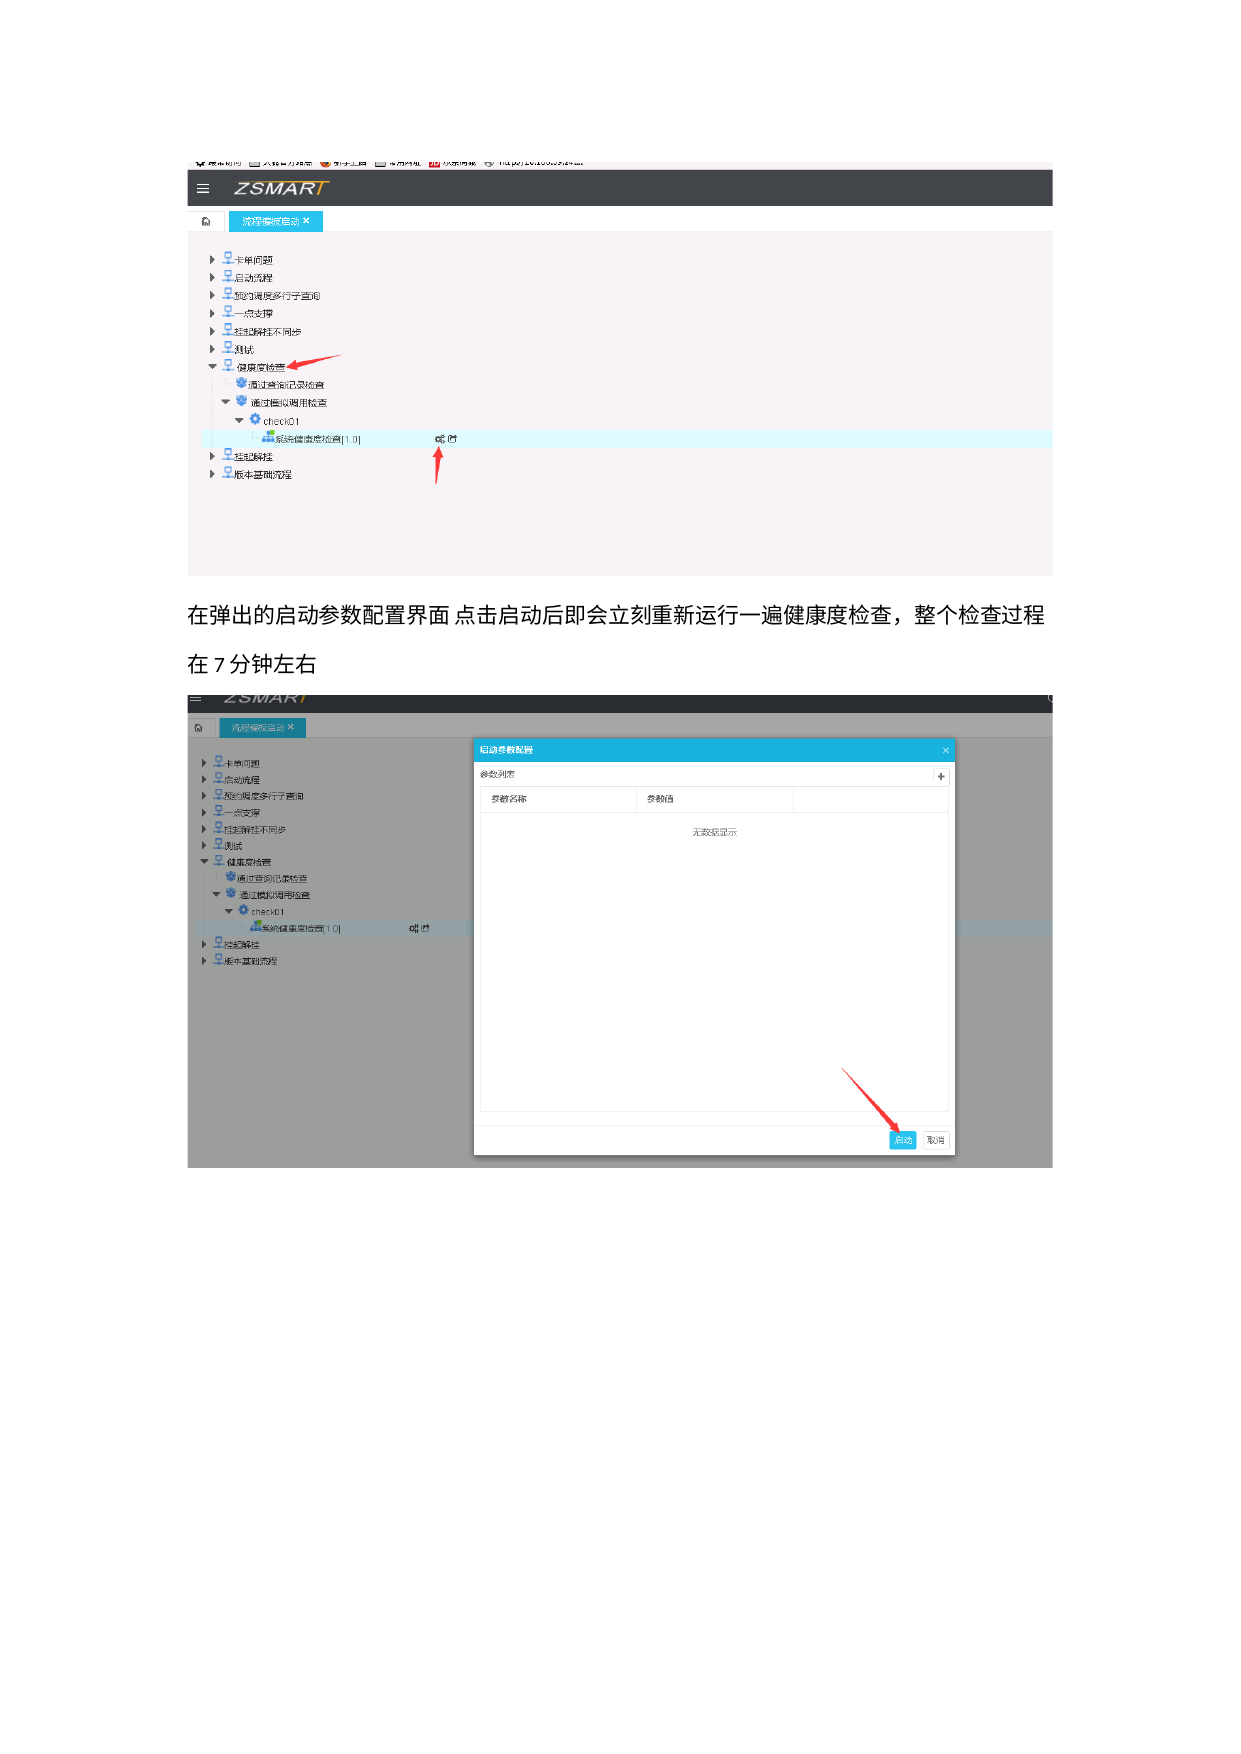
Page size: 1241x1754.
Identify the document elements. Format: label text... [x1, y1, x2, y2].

picture [187, 695, 1053, 1168]
picture [187, 162, 1053, 576]
text 在弹出的启动参数配置界面 点击启动后即会立刻重新运行一遍健康度检查，整个检查过程在7分钟左右 [187, 598, 1053, 679]
